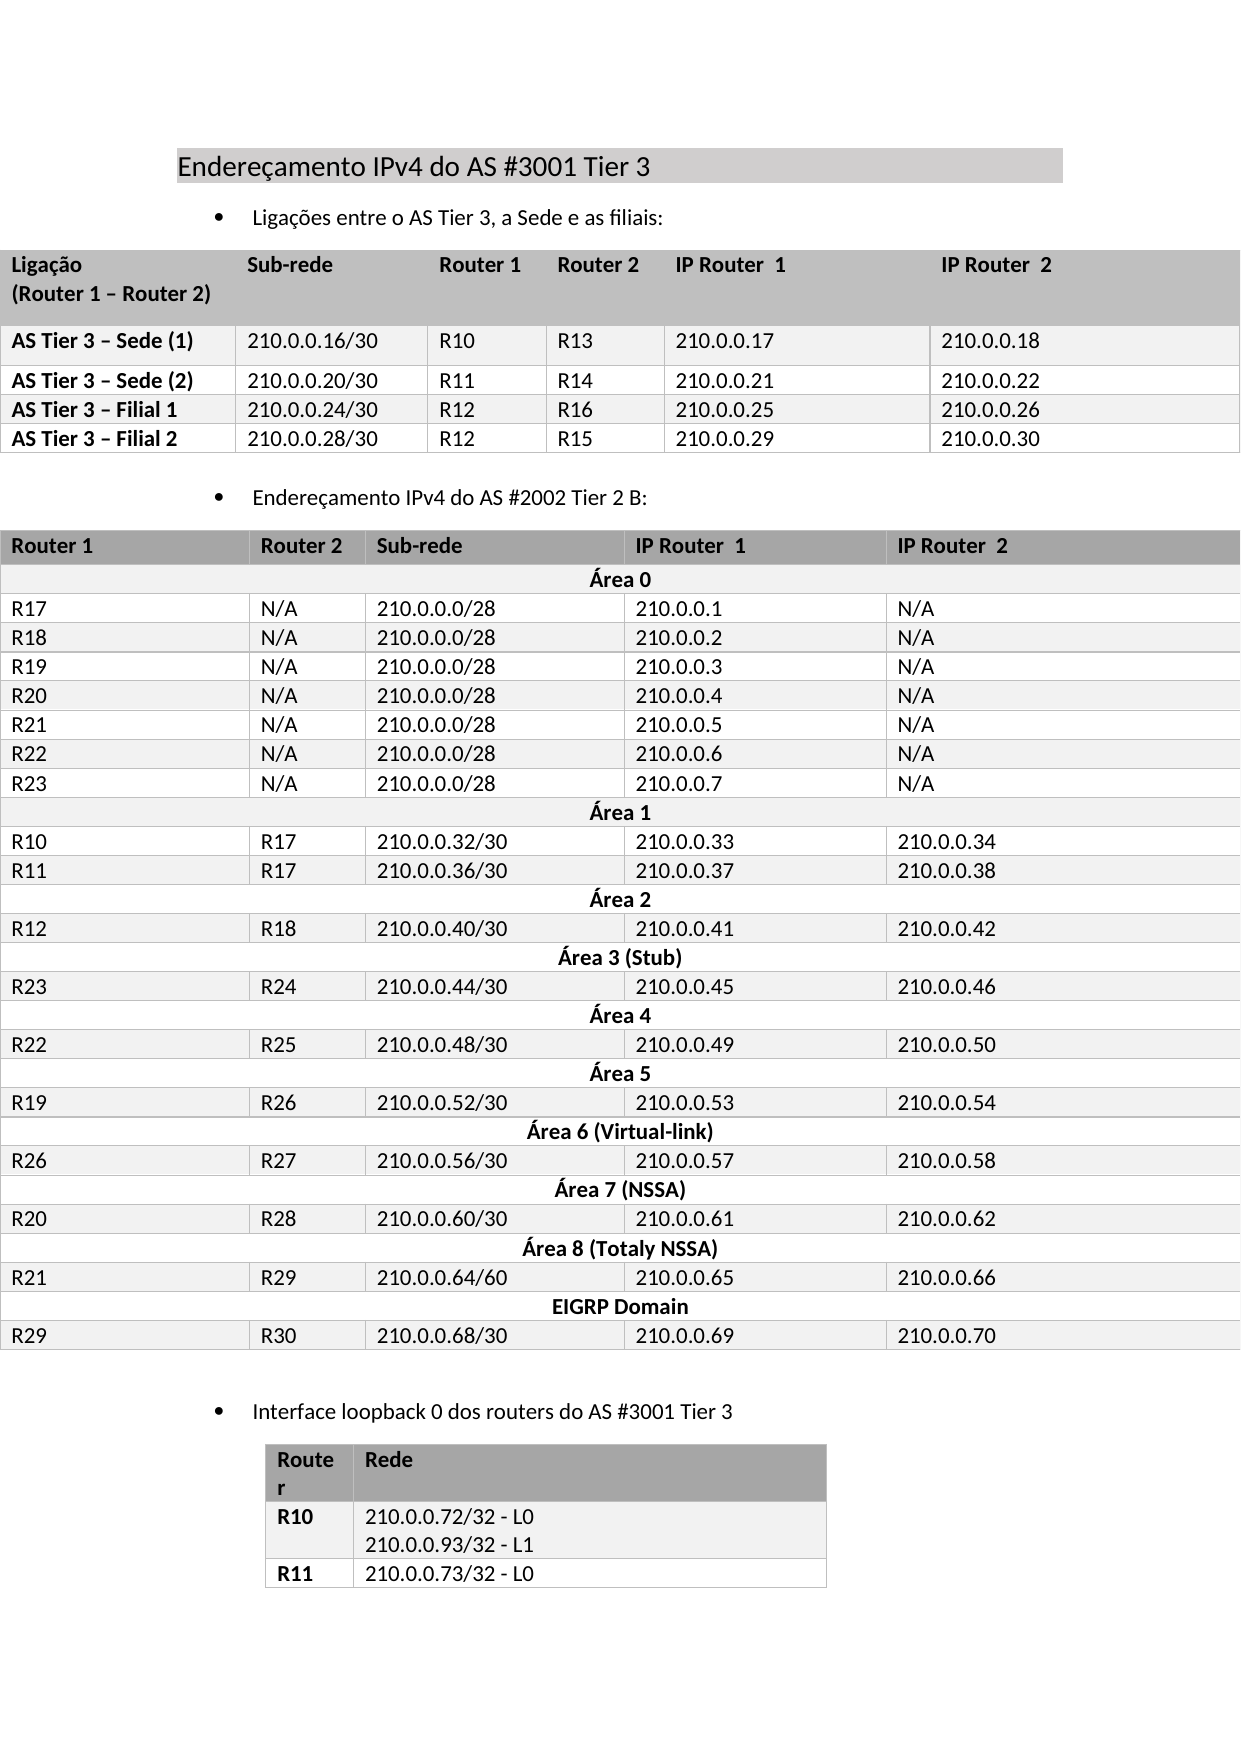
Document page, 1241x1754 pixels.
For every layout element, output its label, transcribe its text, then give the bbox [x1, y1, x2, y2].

table_cell 210.0.0.61 [625, 1205, 886, 1233]
table_cell N/A [887, 769, 1240, 797]
table_cell 210.0.0.0/28 [366, 711, 624, 738]
table_cell 210.0.0.69 [625, 1321, 886, 1349]
table_cell 210.0.0.70 [887, 1321, 1240, 1349]
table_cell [354, 1559, 826, 1587]
table_cell R23 [1, 972, 249, 1000]
table_cell 210.0.0.22 [931, 366, 1239, 394]
table_cell R19 [1, 1088, 249, 1116]
table_cell R28 [250, 1205, 365, 1233]
table_cell 210.0.0.45 [625, 972, 886, 1000]
table_cell 210.0.0.1 [625, 594, 886, 622]
table_cell R26 [1, 1146, 249, 1174]
table_cell R22 [1, 1030, 249, 1058]
table_cell N/A [250, 711, 365, 738]
table_cell R26 [250, 1088, 365, 1116]
table_cell R21 [1, 1263, 249, 1291]
table_cell R23 [1, 769, 249, 797]
table_header Router 2 [547, 251, 664, 325]
table_cell 210.0.0.18 [931, 326, 1239, 365]
table_cell N/A [250, 769, 365, 797]
table_cell 210.0.0.32/30 [366, 827, 624, 855]
list Interface loopback 0 dos routers do AS #3001 Tier 3 [215, 1397, 1063, 1425]
table_cell Área 8 (Totaly NSSA) [1, 1234, 1240, 1262]
table_cell R12 [1, 914, 249, 942]
table_header Sub-rede [236, 251, 427, 325]
table_cell R10 [428, 326, 546, 365]
table_cell 210.0.0.0/28 [366, 681, 624, 709]
table_cell R24 [250, 972, 365, 1000]
table_cell 210.0.0.60/30 [366, 1205, 624, 1233]
table_cell R29 [250, 1263, 365, 1291]
table_cell AS Tier 3 – Sede (2) [1, 366, 235, 394]
table_cell R29 [1, 1321, 249, 1349]
table_cell 210.0.0.40/30 [366, 914, 624, 942]
table_cell 210.0.0.37 [625, 856, 886, 884]
table_cell R14 [547, 366, 664, 394]
table_cell 210.0.0.50 [887, 1030, 1240, 1058]
table_cell 210.0.0.49 [625, 1030, 886, 1058]
table_cell 210.0.0.24/30 [236, 395, 427, 423]
table_cell R12 [428, 424, 546, 452]
table_cell 210.0.0.53 [625, 1088, 886, 1116]
table_cell 210.0.0.28/30 [236, 424, 427, 452]
table_cell R17 [250, 827, 365, 855]
table_cell R11 [266, 1559, 353, 1587]
table_cell 210.0.0.29 [665, 424, 929, 452]
table_cell 210.0.0.68/30 [366, 1321, 624, 1349]
table_cell 210.0.0.56/30 [366, 1146, 624, 1174]
table_header Ligação (Router 1 – Router 2) [1, 251, 235, 325]
table_cell R10 [266, 1502, 353, 1558]
table_cell 210.0.0.33 [625, 827, 886, 855]
table_cell 210.0.0.0/28 [366, 769, 624, 797]
table_cell N/A [887, 594, 1240, 622]
table_cell 210.0.0.0/28 [366, 653, 624, 680]
table_header IP Router 2 [887, 531, 1240, 564]
table_cell Área 3 (Stub) [1, 943, 1240, 971]
table_cell 210.0.0.25 [665, 395, 929, 423]
table_cell R18 [250, 914, 365, 942]
table_cell 210.0.0.17 [665, 326, 929, 365]
text Endereçamento IPv4 do AS #3001 Tier 3 [177, 148, 1063, 183]
table_cell R15 [547, 424, 664, 452]
table_cell N/A [887, 653, 1240, 680]
table_cell Área 2 [1, 885, 1240, 913]
table_cell 210.0.0.48/30 [366, 1030, 624, 1058]
table_cell Área 7 (NSSA) [1, 1176, 1240, 1203]
table_cell R10 [1, 827, 249, 855]
table_cell AS Tier 3 – Sede (1) [1, 326, 235, 365]
table_cell 210.0.0.30 [931, 424, 1239, 452]
table_cell R11 [1, 856, 249, 884]
table_cell 210.0.0.52/30 [366, 1088, 624, 1116]
table_cell N/A [250, 740, 365, 768]
table_cell Área 5 [1, 1059, 1240, 1087]
table_cell N/A [250, 653, 365, 680]
table_cell 210.0.0.21 [665, 366, 929, 394]
table_header IP Router 1 [625, 531, 886, 564]
table_cell 210.0.0.64/60 [366, 1263, 624, 1291]
table_cell R20 [1, 681, 249, 709]
table_header IP Router 2 [931, 251, 1239, 325]
table_cell Área 1 [1, 798, 1240, 826]
table_header Router 2 [250, 531, 365, 564]
table_cell 210.0.0.36/30 [366, 856, 624, 884]
table_cell 210.0.0.20/30 [236, 366, 427, 394]
table_cell 210.0.0.66 [887, 1263, 1240, 1291]
table_cell Área 0 [1, 565, 1240, 593]
table_cell 210.0.0.26 [931, 395, 1239, 423]
table_cell R16 [547, 395, 664, 423]
table_cell 210.0.0.16/30 [236, 326, 427, 365]
table_cell R12 [428, 395, 546, 423]
table_cell 210.0.0.65 [625, 1263, 886, 1291]
table_cell 210.0.0.7 [625, 769, 886, 797]
table_cell Área 4 [1, 1001, 1240, 1029]
table_cell R17 [250, 856, 365, 884]
table_cell N/A [887, 711, 1240, 738]
table_header Rede [354, 1445, 826, 1501]
table_cell N/A [250, 594, 365, 622]
table_cell R19 [1, 653, 249, 680]
table_cell 210.0.0.34 [887, 827, 1240, 855]
table_cell R17 [1, 594, 249, 622]
table_cell 210.0.0.0/28 [366, 594, 624, 622]
table_header Sub-rede [366, 531, 624, 564]
table_cell 210.0.0.72/32 - L0 210.0.0.93/32 - L1 [354, 1502, 826, 1558]
table_header IP Router 1 [665, 251, 929, 325]
table_cell AS Tier 3 – Filial 2 [1, 424, 235, 452]
table_cell N/A [250, 681, 365, 709]
table_cell N/A [887, 623, 1240, 651]
table_cell 210.0.0.62 [887, 1205, 1240, 1233]
table_cell 210.0.0.38 [887, 856, 1240, 884]
table_cell 210.0.0.6 [625, 740, 886, 768]
table_cell 210.0.0.2 [625, 623, 886, 651]
table_cell 210.0.0.0/28 [366, 623, 624, 651]
table_cell R22 [1, 740, 249, 768]
table_cell 210.0.0.5 [625, 711, 886, 738]
table_cell 210.0.0.54 [887, 1088, 1240, 1116]
table_cell 210.0.0.4 [625, 681, 886, 709]
list Ligações entre o AS Tier 3, a Sede e as filiais: [215, 203, 1063, 231]
table_cell R25 [250, 1030, 365, 1058]
table_cell 210.0.0.44/30 [366, 972, 624, 1000]
table_cell R13 [547, 326, 664, 365]
table_cell R20 [1, 1205, 249, 1233]
table_cell 210.0.0.46 [887, 972, 1240, 1000]
table_cell EIGRP Domain [1, 1292, 1240, 1320]
table_cell R11 [428, 366, 546, 394]
table_cell Área 6 (Virtual-link) [1, 1118, 1240, 1145]
table_cell R30 [250, 1321, 365, 1349]
table_cell R27 [250, 1146, 365, 1174]
table_cell N/A [887, 681, 1240, 709]
table_cell R18 [1, 623, 249, 651]
table_cell N/A [887, 740, 1240, 768]
table_cell N/A [250, 623, 365, 651]
table_cell 210.0.0.42 [887, 914, 1240, 942]
list Endereçamento IPv4 do AS #2002 Tier 2 B: [215, 483, 1063, 511]
table_header Router [266, 1445, 353, 1501]
table_cell 210.0.0.57 [625, 1146, 886, 1174]
table_header Router 1 [428, 251, 546, 325]
table_cell AS Tier 3 – Filial 1 [1, 395, 235, 423]
table_header Router 1 [1, 531, 249, 564]
table_cell 210.0.0.3 [625, 653, 886, 680]
table_cell 210.0.0.41 [625, 914, 886, 942]
table_cell R21 [1, 711, 249, 738]
table_cell 210.0.0.0/28 [366, 740, 624, 768]
table_cell 210.0.0.58 [887, 1146, 1240, 1174]
